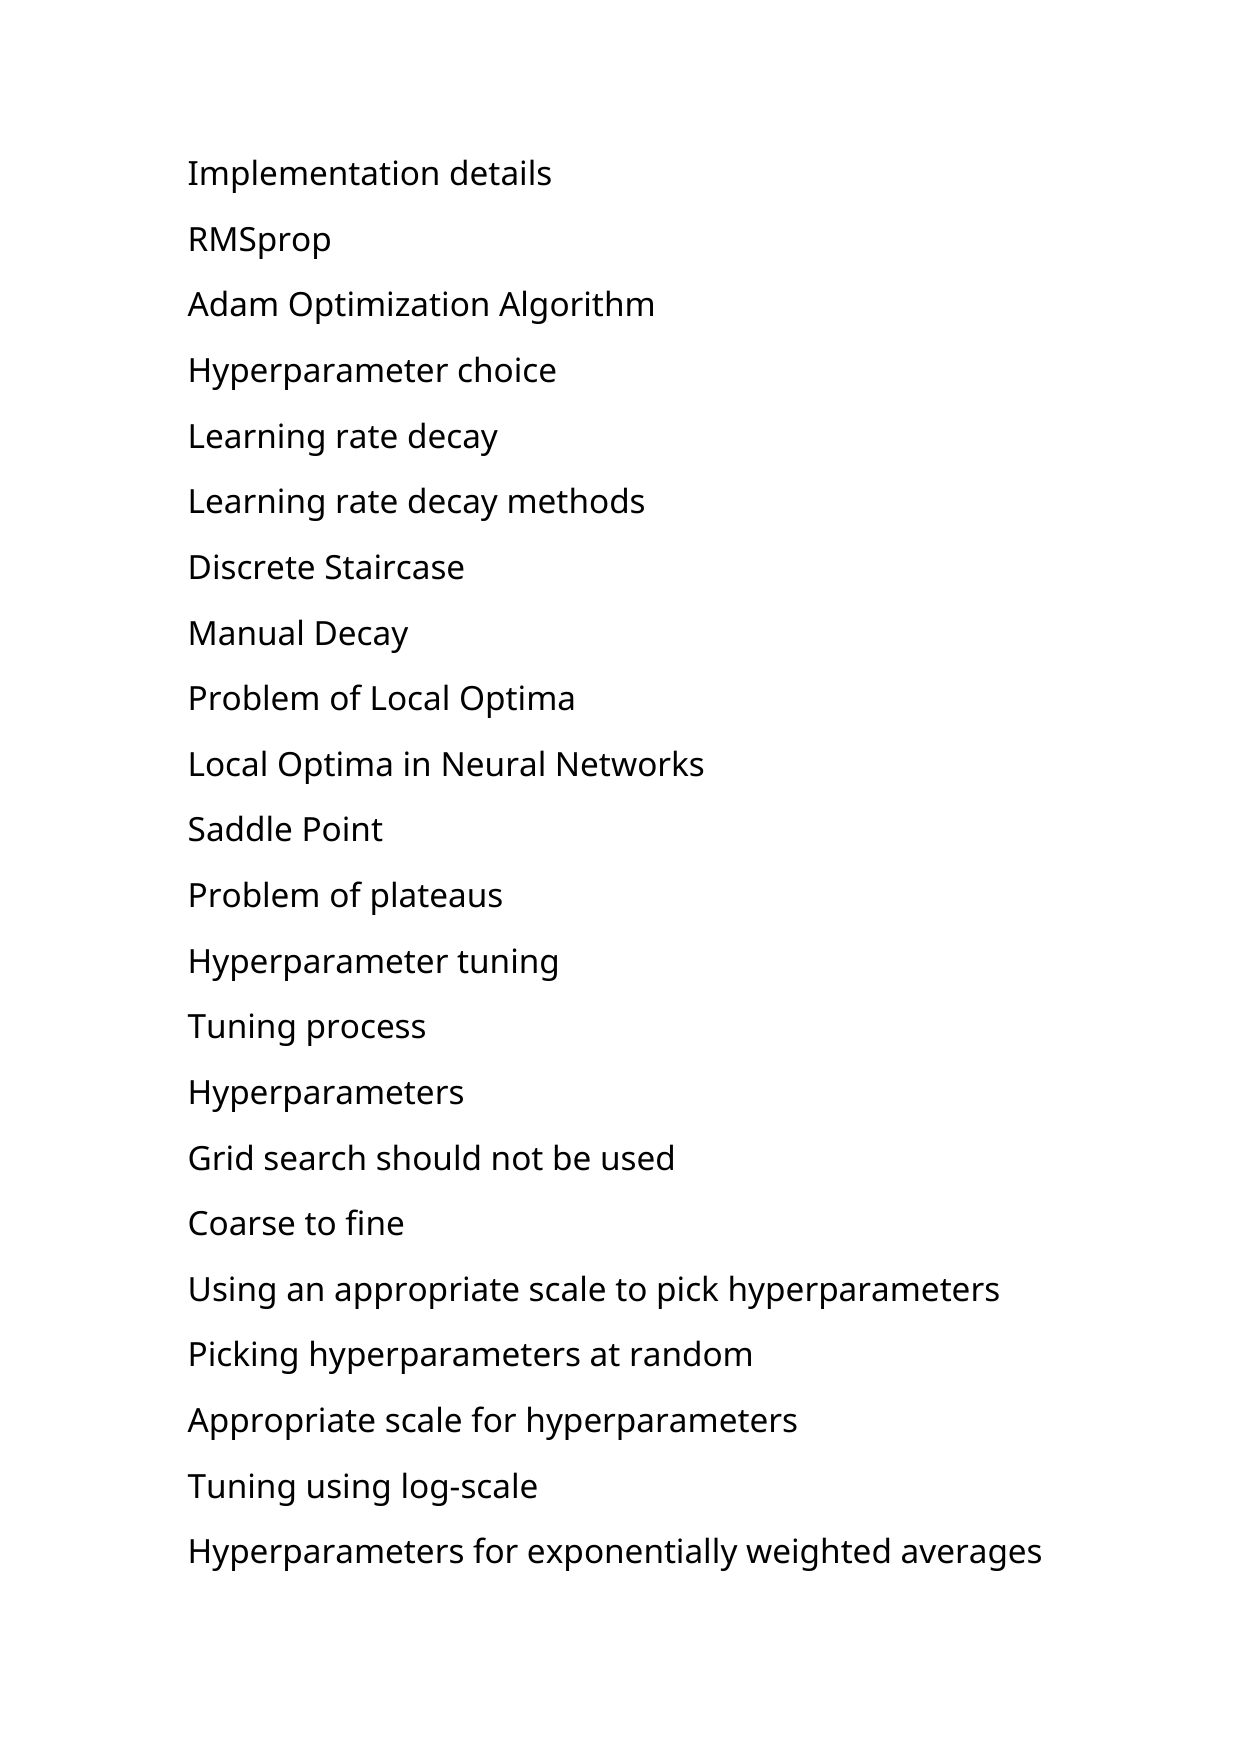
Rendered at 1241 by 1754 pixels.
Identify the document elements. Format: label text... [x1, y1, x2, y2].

text Saddle Point [187, 806, 1053, 852]
text Discrete Staircase [187, 544, 1053, 589]
text Coarse to fine [187, 1200, 1053, 1245]
text Learning rate decay methods [187, 478, 1053, 523]
text Implementation details [187, 150, 1053, 195]
text Problem of Local Optima [187, 675, 1053, 720]
text Grid search should not be used [187, 1134, 1053, 1180]
text Picking hyperparameters at random [187, 1331, 1053, 1377]
text Tuning using log-scale [187, 1462, 1053, 1508]
text Hyperparameters [187, 1069, 1053, 1114]
text Manual Decay [187, 609, 1053, 655]
text Problem of plateaus [187, 872, 1053, 917]
text Hyperparameters for exponentially weighted averages [187, 1528, 1053, 1573]
text Using an appropriate scale to pick hyperparameters [187, 1266, 1053, 1311]
text Adam Optimization Algorithm [187, 281, 1053, 327]
text Local Optima in Neural Networks [187, 741, 1053, 786]
text Appropriate scale for hyperparameters [187, 1397, 1053, 1442]
text Hyperparameter choice [187, 347, 1053, 392]
text Hyperparameter tuning [187, 937, 1053, 983]
text RMSprop [187, 216, 1053, 261]
text Tuning process [187, 1003, 1053, 1048]
text Learning rate decay [187, 412, 1053, 458]
